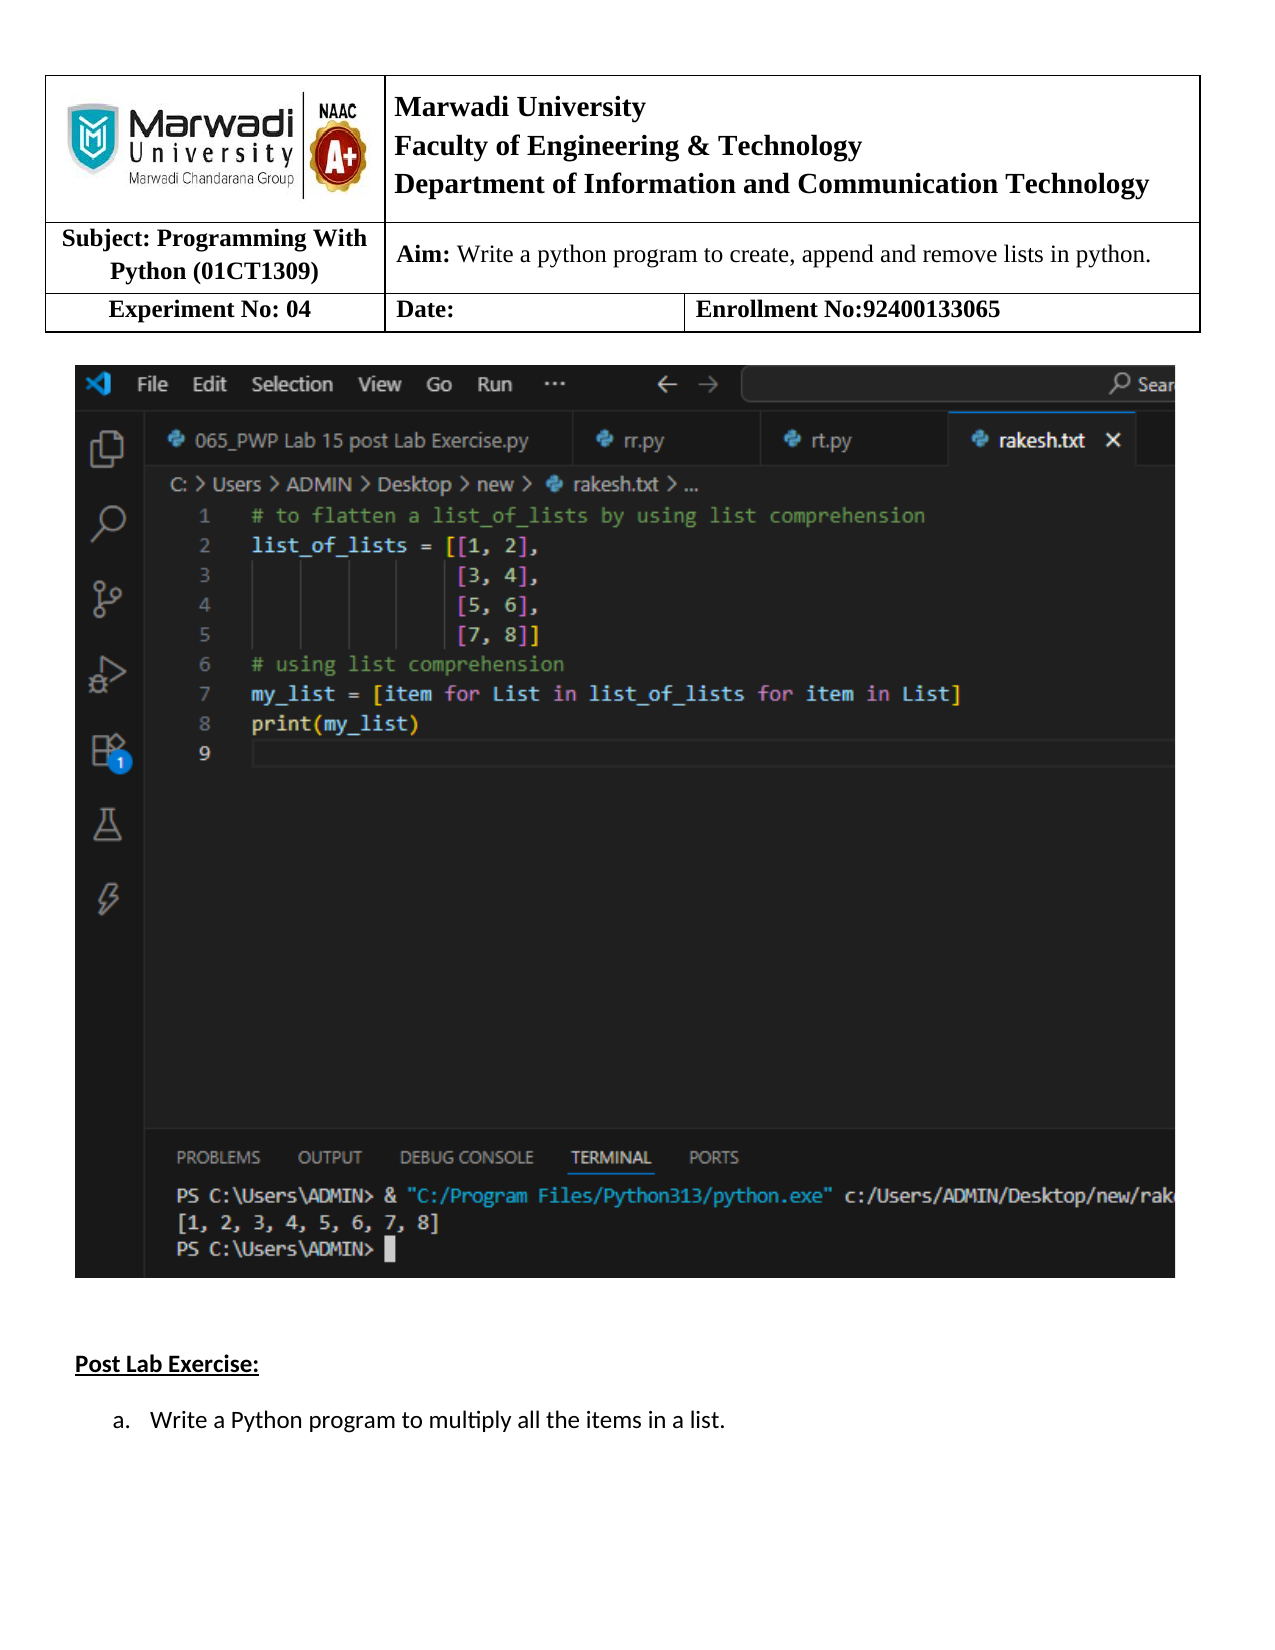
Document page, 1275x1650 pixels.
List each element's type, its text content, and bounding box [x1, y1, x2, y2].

picture [75, 365, 1175, 1278]
list Write a Python program to multiply all the items in a list. [112, 1404, 1200, 1435]
text Post Lab Exercise: [75, 1348, 1200, 1379]
picture [58, 80, 374, 213]
